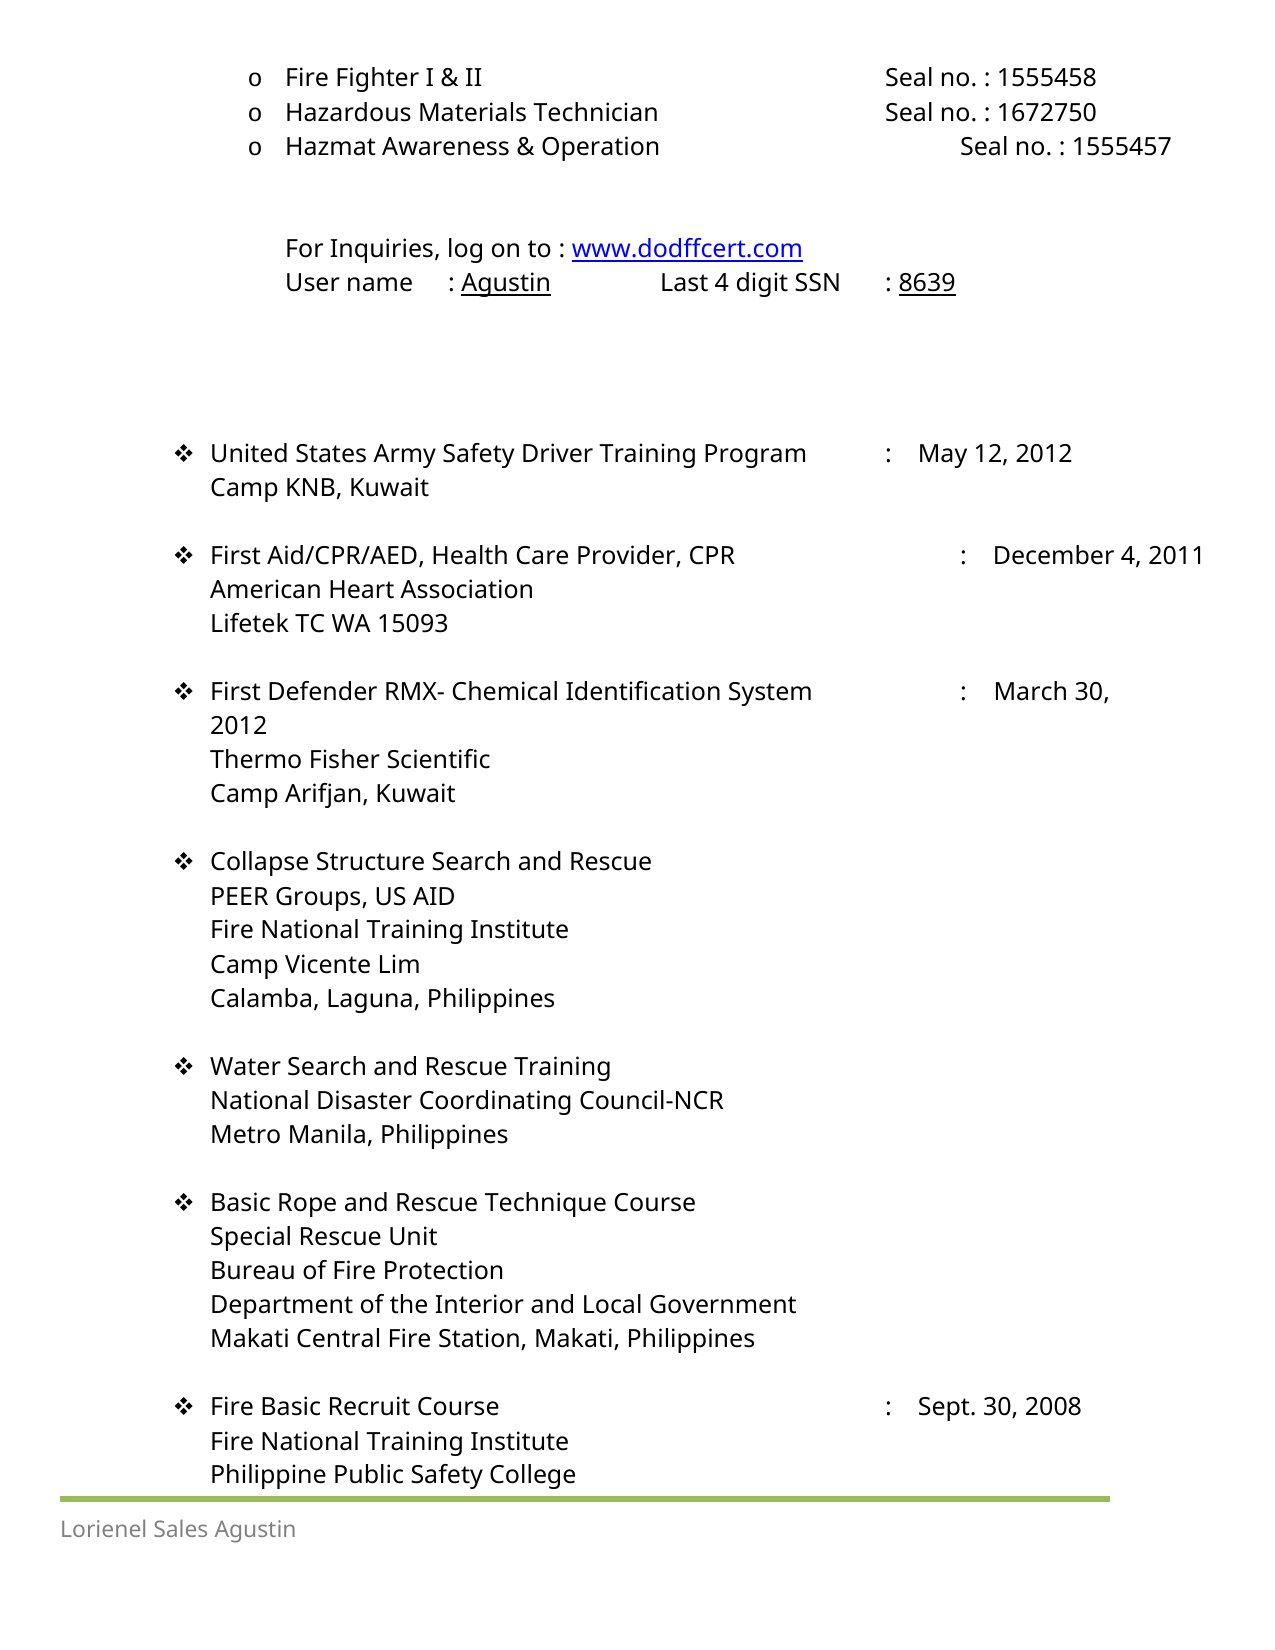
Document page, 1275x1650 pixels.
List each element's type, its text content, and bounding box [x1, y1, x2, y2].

text Bureau of Fire Protection [135, 1253, 1110, 1287]
list Water Search and Rescue Training [172, 1048, 1110, 1082]
text Camp Arifjan, Kuwait [135, 776, 1110, 810]
text Special Rescue Unit [135, 1219, 1110, 1253]
list United States Army Safety Driver Training Program : May 12, 2012 [172, 435, 1260, 469]
list Basic Rope and Rescue Technique Course [172, 1185, 1110, 1219]
list Collapse Structure Search and Rescue [172, 844, 1110, 878]
text Camp KNB, Kuwait [135, 469, 1260, 503]
list Fire Basic Recruit Course : Sept. 30, 2008 [172, 1389, 1110, 1423]
text Camp Vicente Lim [135, 946, 1110, 980]
text Lifetek TC WA 15093 [135, 606, 1260, 640]
text Fire National Training Institute [210, 912, 1110, 946]
text Department of the Interior and Local Government [135, 1287, 1110, 1321]
text User name : Agustin Last 4 digit SSN : 8639 [247, 265, 1260, 299]
text Thermo Fisher Scientific [135, 742, 1110, 776]
text Metro Manila, Philippines [135, 1117, 1110, 1151]
list First Aid/CPR/AED, Health Care Provider, CPR : December 4, 2011 [172, 537, 1260, 572]
text Makati Central Fire Station, Makati, Philippines [135, 1321, 1110, 1355]
text Philippine Public Safety College [135, 1457, 1110, 1491]
list Fire Fighter I & II Seal no. : 1555458 [247, 60, 1260, 94]
text American Heart Association [135, 572, 1260, 606]
text National Disaster Coordinating Council-NCR [135, 1082, 1110, 1117]
list Hazmat Awareness & Operation Seal no. : 1555457 [247, 128, 1260, 197]
text For Inquiries, log on to : www.dodffcert.com [247, 231, 1260, 265]
text PEER Groups, US AID [135, 878, 1110, 912]
list First Defender RMX- Chemical Identification System : March 30, 2012 [172, 674, 1110, 742]
list Hazardous Materials Technician Seal no. : 1672750 [247, 94, 1260, 128]
text Calamba, Laguna, Philippines [135, 980, 1110, 1014]
text Fire National Training Institute [135, 1423, 1110, 1457]
